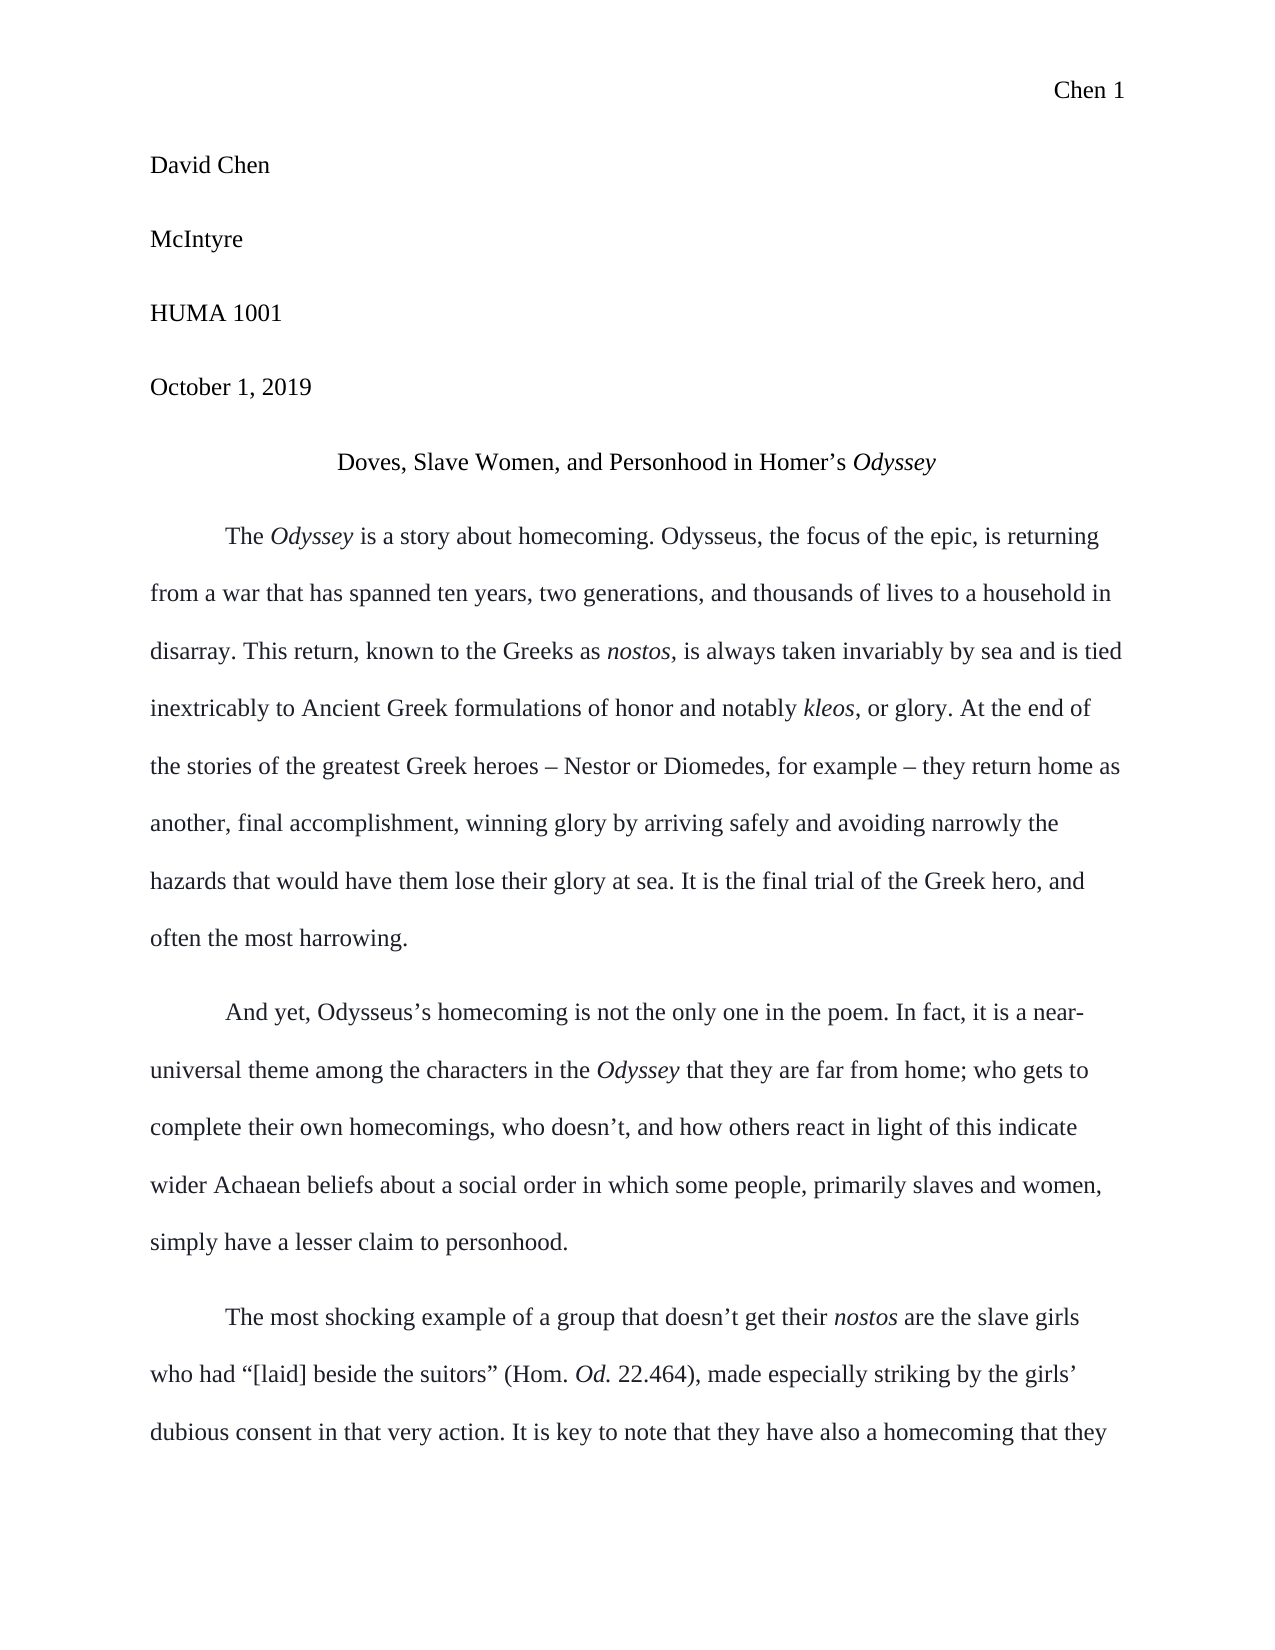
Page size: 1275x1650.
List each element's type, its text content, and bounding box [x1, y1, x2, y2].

text David Chen [150, 150, 1125, 179]
text The Odyssey is a story about homecoming. Odysseus, the focus of the epic, is returning from a war that has spanned ten years, two generations, and thousands of lives to a household in disarray. This return, known to the Greeks as nostos, is always taken invariably by sea and is tied inextricably to Ancient Greek formulations of honor and notably kleos, or glory. At the end of the stories of the greatest Greek heroes – Nestor or Diomedes, for example – they return home as another, final accomplishment, winning glory by arriving safely and avoiding narrowly the hazards that would have them lose their glory at sea. It is the final trial of the Greek hero, and often the most harrowing. [150, 521, 1125, 952]
text And yet, Odysseus’s homecoming is not the only one in the poem. In fact, it is a near-universal theme among the characters in the Odyssey that they are far from home; who gets to complete their own homecomings, who doesn’t, and how others react in light of this indicate wider Achaean beliefs about a social order in which some people, primarily slaves and women, simply have a lesser claim to personhood. [150, 997, 1125, 1256]
text Doves, Slave Women, and Personhood in Homer’s Odyssey [150, 447, 1125, 475]
text McIntyre [150, 224, 1125, 253]
text October 1, 2019 [150, 372, 1125, 401]
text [150, 1302, 1125, 1445]
text HUMA 1001 [150, 298, 1125, 327]
